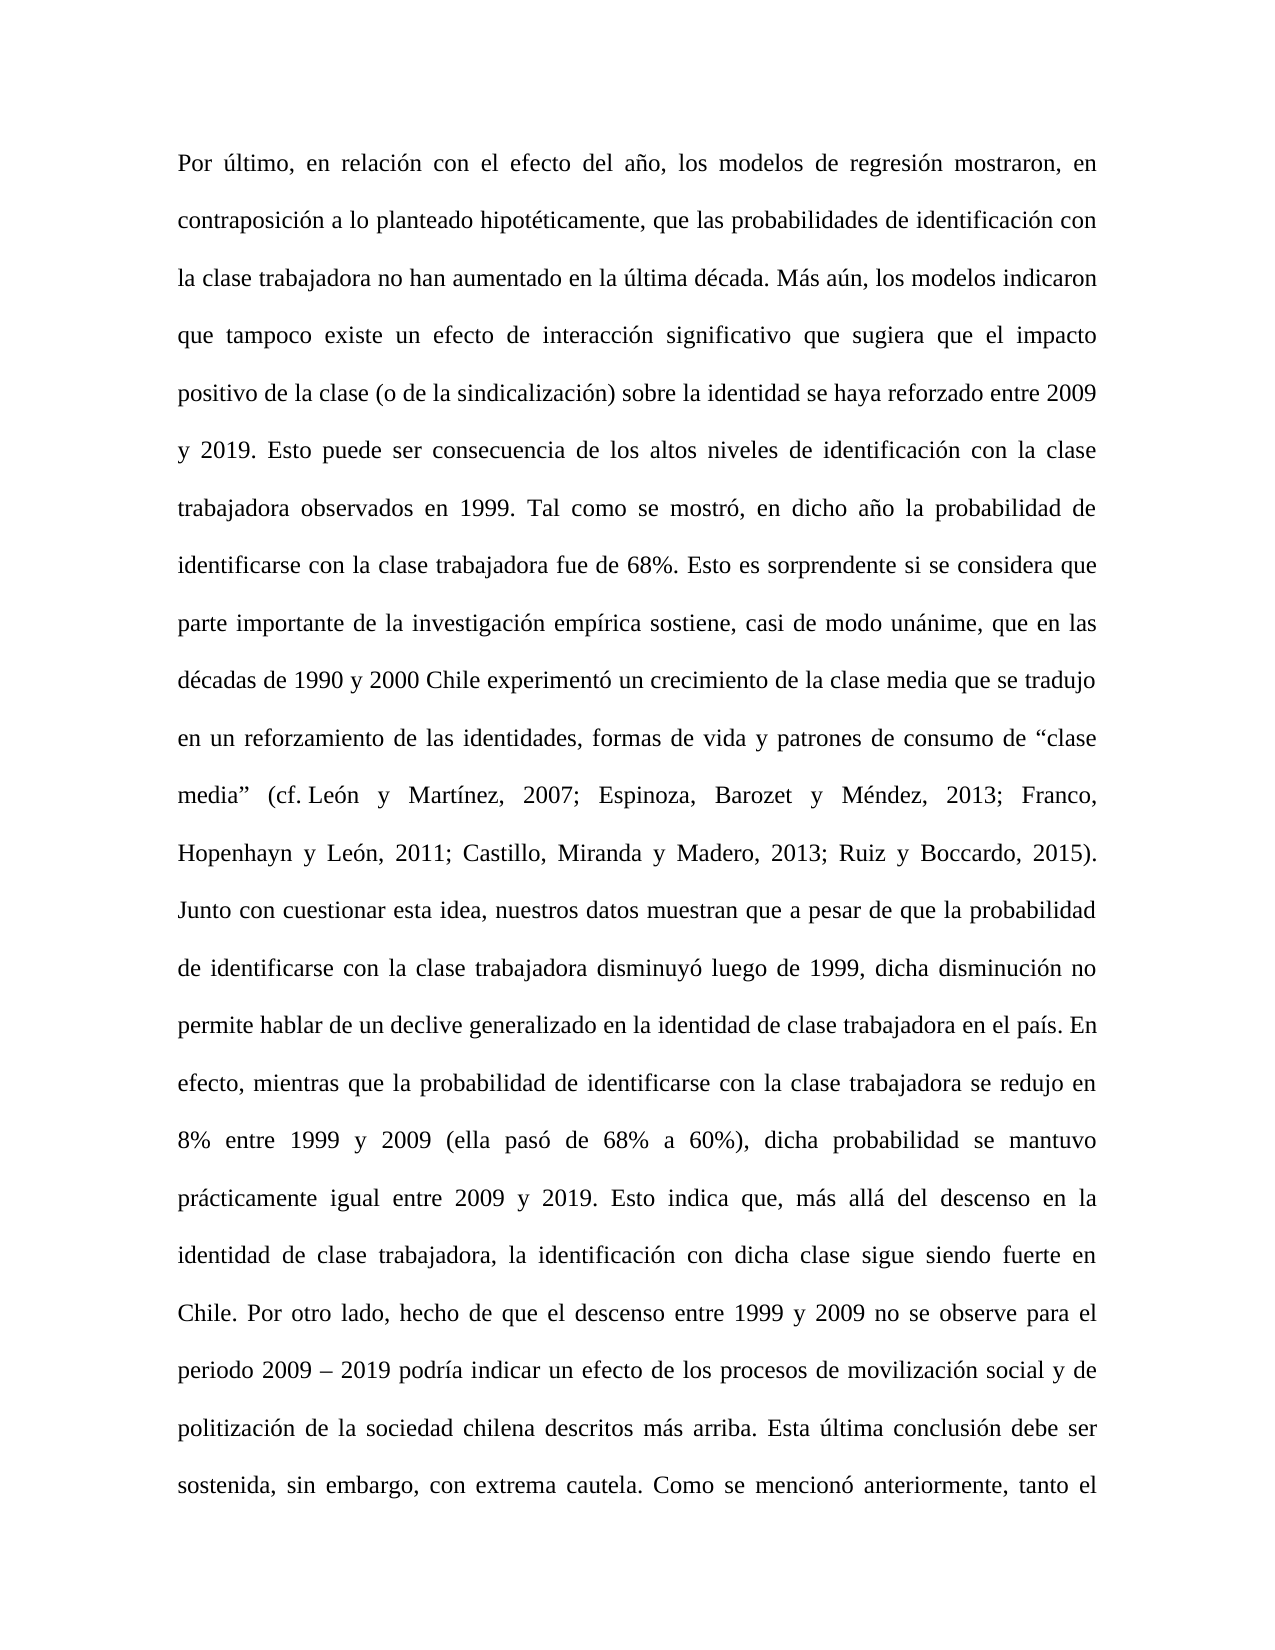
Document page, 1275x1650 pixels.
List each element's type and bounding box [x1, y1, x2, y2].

text [177, 148, 1098, 1499]
